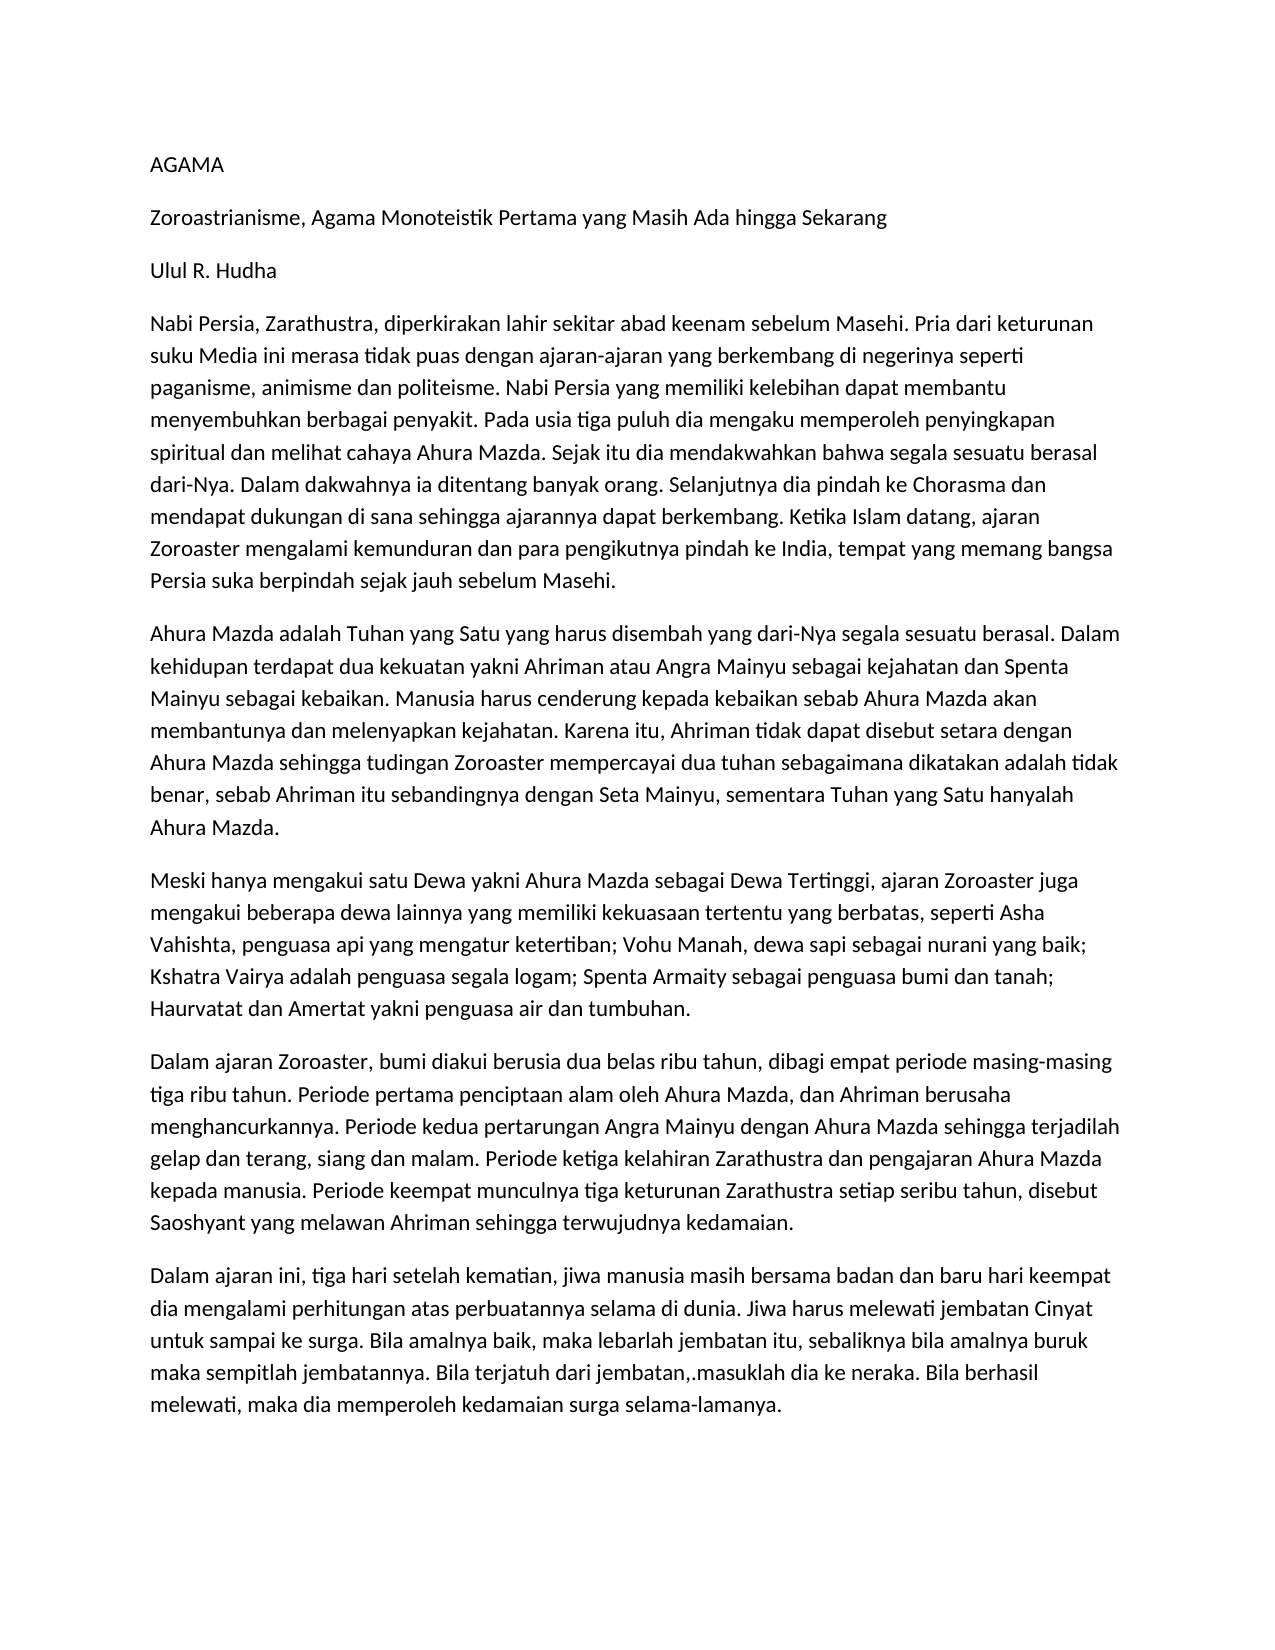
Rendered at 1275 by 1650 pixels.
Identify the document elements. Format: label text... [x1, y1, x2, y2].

text Nabi Persia, Zarathustra, diperkirakan lahir sekitar abad keenam sebelum Masehi. Pria dari keturunan suku Media ini merasa tidak puas dengan ajaran-ajaran yang berkembang di negerinya seperti paganisme, animisme dan politeisme. Nabi Persia yang memiliki kelebihan dapat membantu menyembuhkan berbagai penyakit. Pada usia tiga puluh dia mengaku memperoleh penyingkapan spiritual dan melihat cahaya Ahura Mazda. Sejak itu dia mendakwahkan bahwa segala sesuatu berasal dari-Nya. Dalam dakwahnya ia ditentang banyak orang. Selanjutnya dia pindah ke Chorasma dan mendapat dukungan di sana sehingga ajarannya dapat berkembang. Ketika Islam datang, ajaran Zoroaster mengalami kemunduran dan para pengikutnya pindah ke India, tempat yang memang bangsa Persia suka berpindah sejak jauh sebelum Masehi. [150, 309, 1125, 594]
text Zoroastrianisme, Agama Monoteistik Pertama yang Masih Ada hingga Sekarang [150, 203, 1125, 231]
text Ulul R. Hudha [150, 256, 1125, 284]
text Meski hanya mengakui satu Dewa yakni Ahura Mazda sebagai Dewa Tertinggi, ajaran Zoroaster juga mengakui beberapa dewa lainnya yang memiliki kekuasaan tertentu yang berbatas, seperti Asha Vahishta, penguasa api yang mengatur ketertiban; Vohu Manah, dewa sapi sebagai nurani yang baik; Kshatra Vairya adalah penguasa segala logam; Spenta Armaity sebagai penguasa bumi dan tanah; Haurvatat dan Amertat yakni penguasa air dan tumbuhan. [150, 866, 1125, 1022]
text Dalam ajaran Zoroaster, bumi diakui berusia dua belas ribu tahun, dibagi empat periode masing-masing tiga ribu tahun. Periode pertama penciptaan alam oleh Ahura Mazda, dan Ahriman berusaha menghancurkannya. Periode kedua pertarungan Angra Mainyu dengan Ahura Mazda sehingga terjadilah gelap dan terang, siang dan malam. Periode ketiga kelahiran Zarathustra dan pengajaran Ahura Mazda kepada manusia. Periode keempat munculnya tiga keturunan Zarathustra setiap seribu tahun, disebut Saoshyant yang melawan Ahriman sehingga terwujudnya kedamaian. [150, 1047, 1125, 1236]
text Ahura Mazda adalah Tuhan yang Satu yang harus disembah yang dari-Nya segala sesuatu berasal. Dalam kehidupan terdapat dua kekuatan yakni Ahriman atau Angra Mainyu sebagai kejahatan dan Spenta Mainyu sebagai kebaikan. Manusia harus cenderung kepada kebaikan sebab Ahura Mazda akan membantunya dan melenyapkan kejahatan. Karena itu, Ahriman tidak dapat disebut setara dengan Ahura Mazda sehingga tudingan Zoroaster mempercayai dua tuhan sebagaimana dikatakan adalah tidak benar, sebab Ahriman itu sebandingnya dengan Seta Mainyu, sementara Tuhan yang Satu hanyalah Ahura Mazda. [150, 619, 1125, 841]
text AGAMA [150, 150, 1125, 178]
text Dalam ajaran ini, tiga hari setelah kematian, jiwa manusia masih bersama badan dan baru hari keempat dia mengalami perhitungan atas perbuatannya selama di dunia. Jiwa harus melewati jembatan Cinyat untuk sampai ke surga. Bila amalnya baik, maka lebarlah jembatan itu, sebaliknya bila amalnya buruk maka sempitlah jembatannya. Bila terjatuh dari jembatan,.masuklah dia ke neraka. Bila berhasil melewati, maka dia memperoleh kedamaian surga selama-lamanya. [150, 1261, 1125, 1418]
